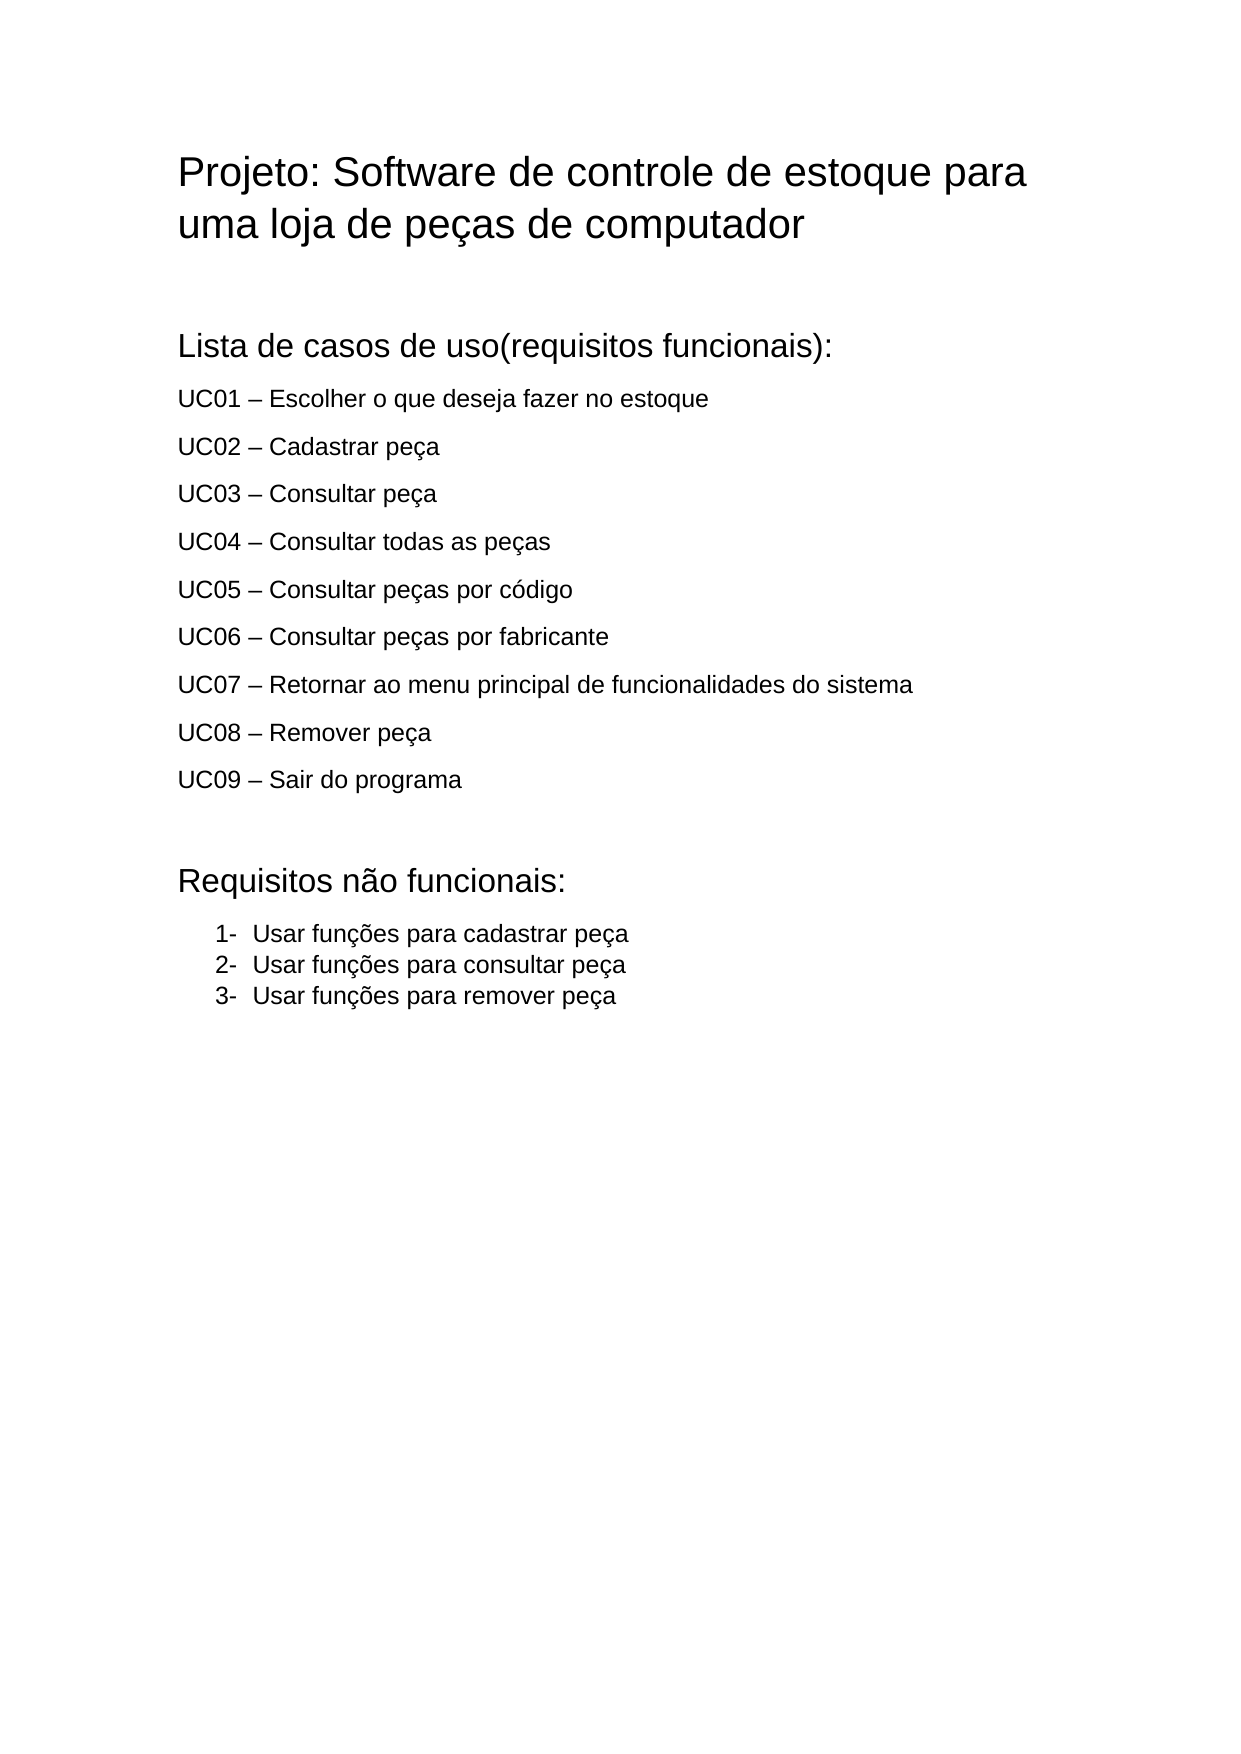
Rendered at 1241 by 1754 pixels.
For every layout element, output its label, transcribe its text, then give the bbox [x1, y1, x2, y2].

text Projeto: Software de controle de estoque para uma loja de peças de computador [177, 148, 1063, 247]
text UC01 – Escolher o que deseja fazer no estoque [177, 384, 1063, 413]
text UC09 – Sair do programa [177, 766, 1063, 794]
text Lista de casos de uso(requisitos funcionais): [177, 326, 1063, 364]
text UC07 – Retornar ao menu principal de funcionalidades do sistema [177, 670, 1063, 699]
list Usar funções para cadastrar peça [215, 919, 1063, 948]
list Usar funções para remover peça [215, 981, 1063, 1010]
text UC04 – Consultar todas as peças [177, 527, 1063, 556]
text UC06 – Consultar peças por fabricante [177, 622, 1063, 651]
text UC03 – Consultar peça [177, 479, 1063, 508]
text UC05 – Consultar peças por código [177, 575, 1063, 603]
text UC02 – Cadastrar peça [177, 432, 1063, 460]
text UC08 – Remover peça [177, 718, 1063, 747]
text Requisitos não funcionais: [177, 861, 1063, 899]
list Usar funções para consultar peça [215, 950, 1063, 979]
